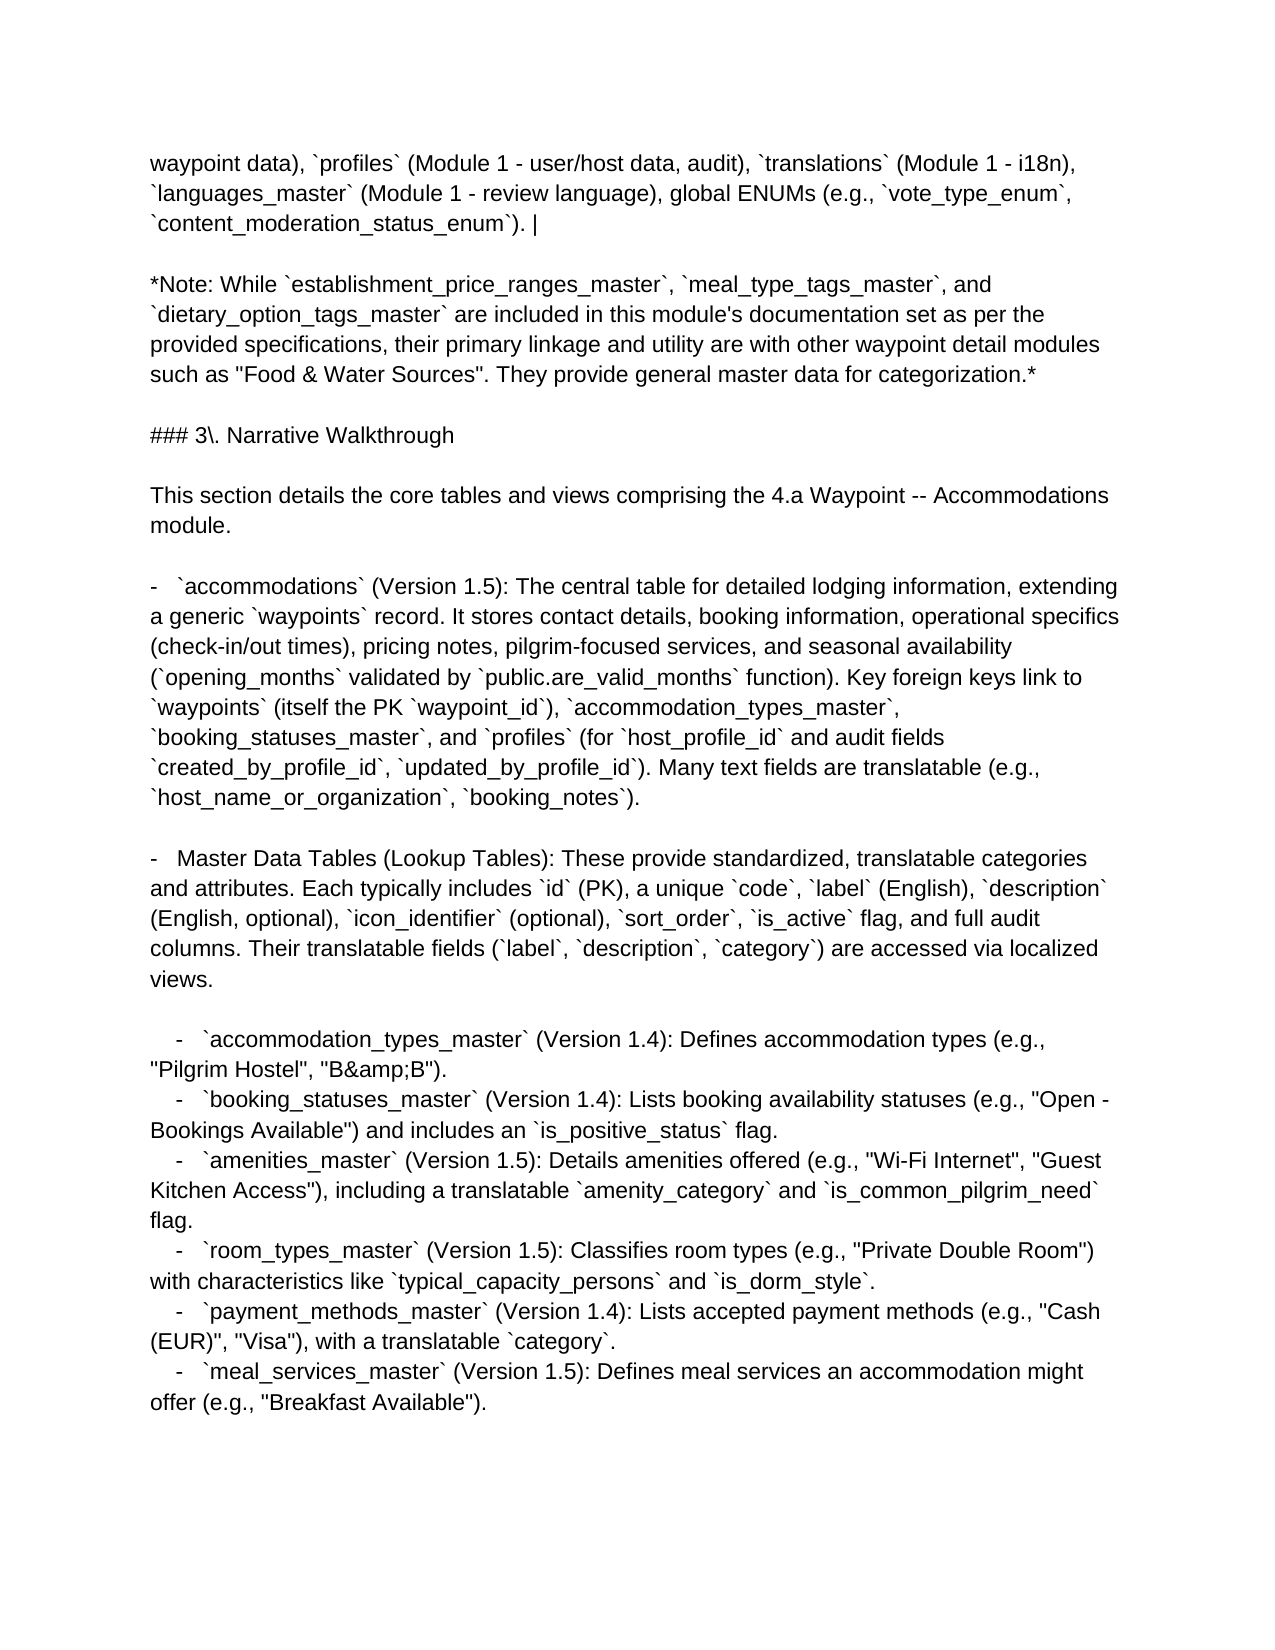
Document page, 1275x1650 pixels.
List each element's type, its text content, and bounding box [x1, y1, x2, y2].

text ### 3\. Narrative Walkthrough [150, 422, 1125, 448]
text - `amenities_master` (Version 1.5): Details amenities offered (e.g., "Wi-Fi Internet", "Guest Kitchen Access"), including a translatable `amenity_category` and `is_common_pilgrim_need` flag. [150, 1147, 1125, 1234]
text - Master Data Tables (Lookup Tables): These provide standardized, translatable categories and attributes. Each typically includes `id` (PK), a unique `code`, `label` (English), `description` (English, optional), `icon_identifier` (optional), `sort_order`, `is_active` flag, and full audit columns. Their translatable fields (`label`, `description`, `category`) are accessed via localized views. [150, 845, 1125, 992]
text This section details the core tables and views comprising the 4.a Waypoint -- Accommodations module. [150, 482, 1125, 539]
text - `meal_services_master` (Version 1.5): Defines meal services an accommodation might offer (e.g., "Breakfast Available"). [150, 1358, 1125, 1415]
text - `booking_statuses_master` (Version 1.4): Lists booking availability statuses (e.g., "Open - Bookings Available") and includes an `is_positive_status` flag. [150, 1086, 1125, 1143]
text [150, 150, 1125, 237]
text - `room_types_master` (Version 1.5): Classifies room types (e.g., "Private Double Room") with characteristics like `typical_capacity_persons` and `is_dorm_style`. [150, 1237, 1125, 1294]
text - `accommodation_types_master` (Version 1.4): Defines accommodation types (e.g., "Pilgrim Hostel", "B&amp;B"). [150, 1026, 1125, 1083]
text *Note: While `establishment_price_ranges_master`, `meal_type_tags_master`, and `dietary_option_tags_master` are included in this module's documentation set as per the provided specifications, their primary linkage and utility are with other waypoint detail modules such as "Food & Water Sources". They provide general master data for categorization.* [150, 271, 1125, 388]
text - `accommodations` (Version 1.5): The central table for detailed lodging information, extending a generic `waypoints` record. It stores contact details, booking information, operational specifics (check-in/out times), pricing notes, pilgrim-focused services, and seasonal availability (`opening_months` validated by `public.are_valid_months` function). Key foreign keys link to `waypoints` (itself the PK `waypoint_id`), `accommodation_types_master`, `booking_statuses_master`, and `profiles` (for `host_profile_id` and audit fields `created_by_profile_id`, `updated_by_profile_id`). Many text fields are translatable (e.g., `host_name_or_organization`, `booking_notes`). [150, 573, 1125, 811]
text - `payment_methods_master` (Version 1.4): Lists accepted payment methods (e.g., "Cash (EUR)", "Visa"), with a translatable `category`. [150, 1298, 1125, 1354]
